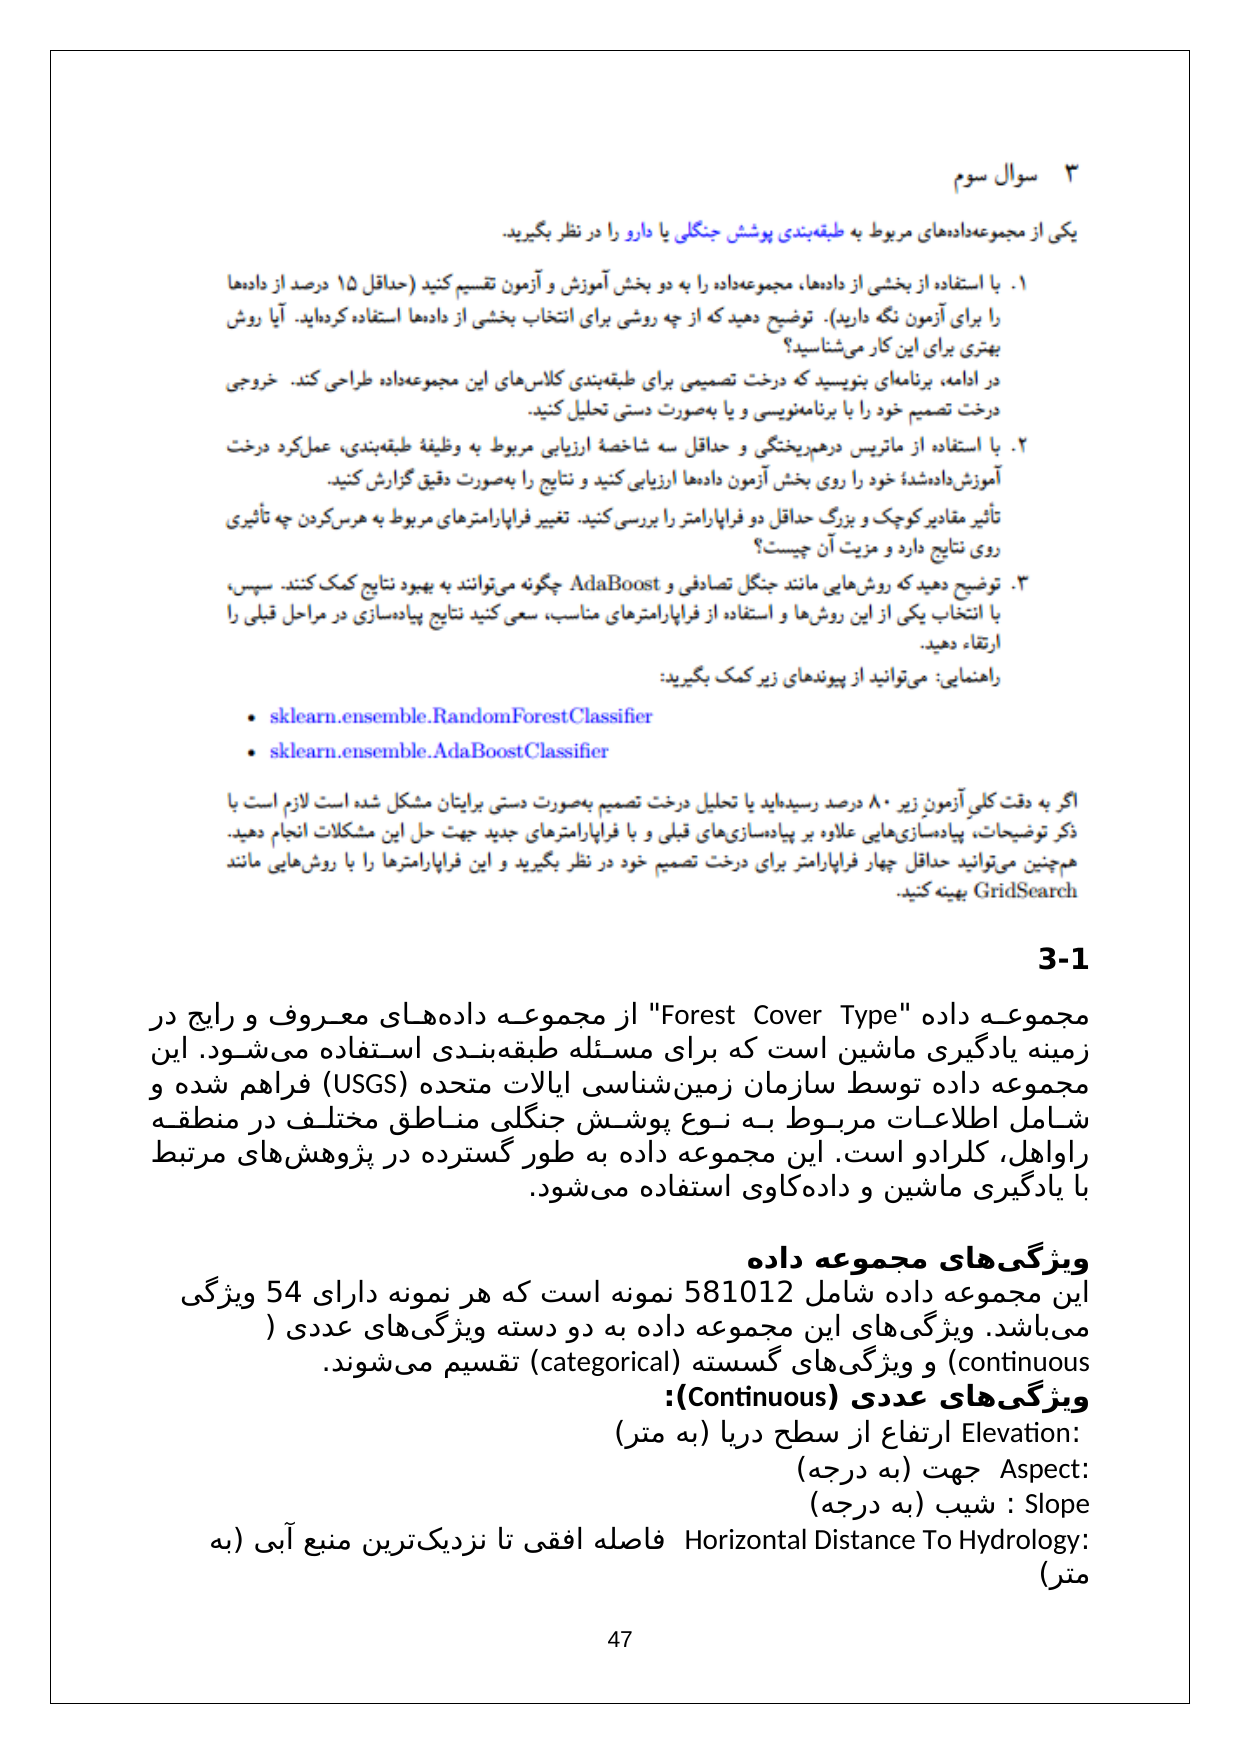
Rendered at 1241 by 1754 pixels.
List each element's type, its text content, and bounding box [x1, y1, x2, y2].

text مجموعه داده "Forest Cover Type" از مجموعه داده‌های معروف و رایج در زمینه یادگیری ماشین است که برای مسئله طبقه‌بندی استفاده می‌شود. این مجموعه داده توسط سازمان زمین‌شناسی ایالات متحده (USGS) فراهم شده و شامل اطلاعات مربوط به نوع پوشش جنگلی مناطق مختلف در منطقه راواهل، کلرادو است. این مجموعه داده به طور گسترده در پژوهش‌های مرتبط با یادگیری ماشین و داده‌کاوی استفاده می‌شود. [150, 996, 1090, 1203]
text ویژگی‌های مجموعه داده [150, 1241, 1090, 1275]
text :Horizontal Distance To Hydrology فاصله افقی تا نزدیک‌ترین منبع آبی (به متر) [150, 1521, 1090, 1591]
text :Elevation ارتفاع از سطح دریا (به متر) [150, 1414, 1090, 1450]
text 3-1 [150, 942, 1090, 976]
text Slope : شیب (به درجه) [150, 1485, 1090, 1521]
text ویژگی‌های عددی (Continuous): [150, 1378, 1090, 1414]
text :Aspect جهت (به درجه) [150, 1450, 1090, 1485]
text این مجموعه داده شامل 581012 نمونه است که هر نمونه دارای 54 ویژگی می‌باشد. ویژگی‌های این مجموعه داده به دو دسته ویژگی‌های عددی (continuous) و ویژگی‌های گسسته (categorical) تقسیم می‌شوند. [150, 1275, 1090, 1378]
picture [179, 150, 1090, 924]
